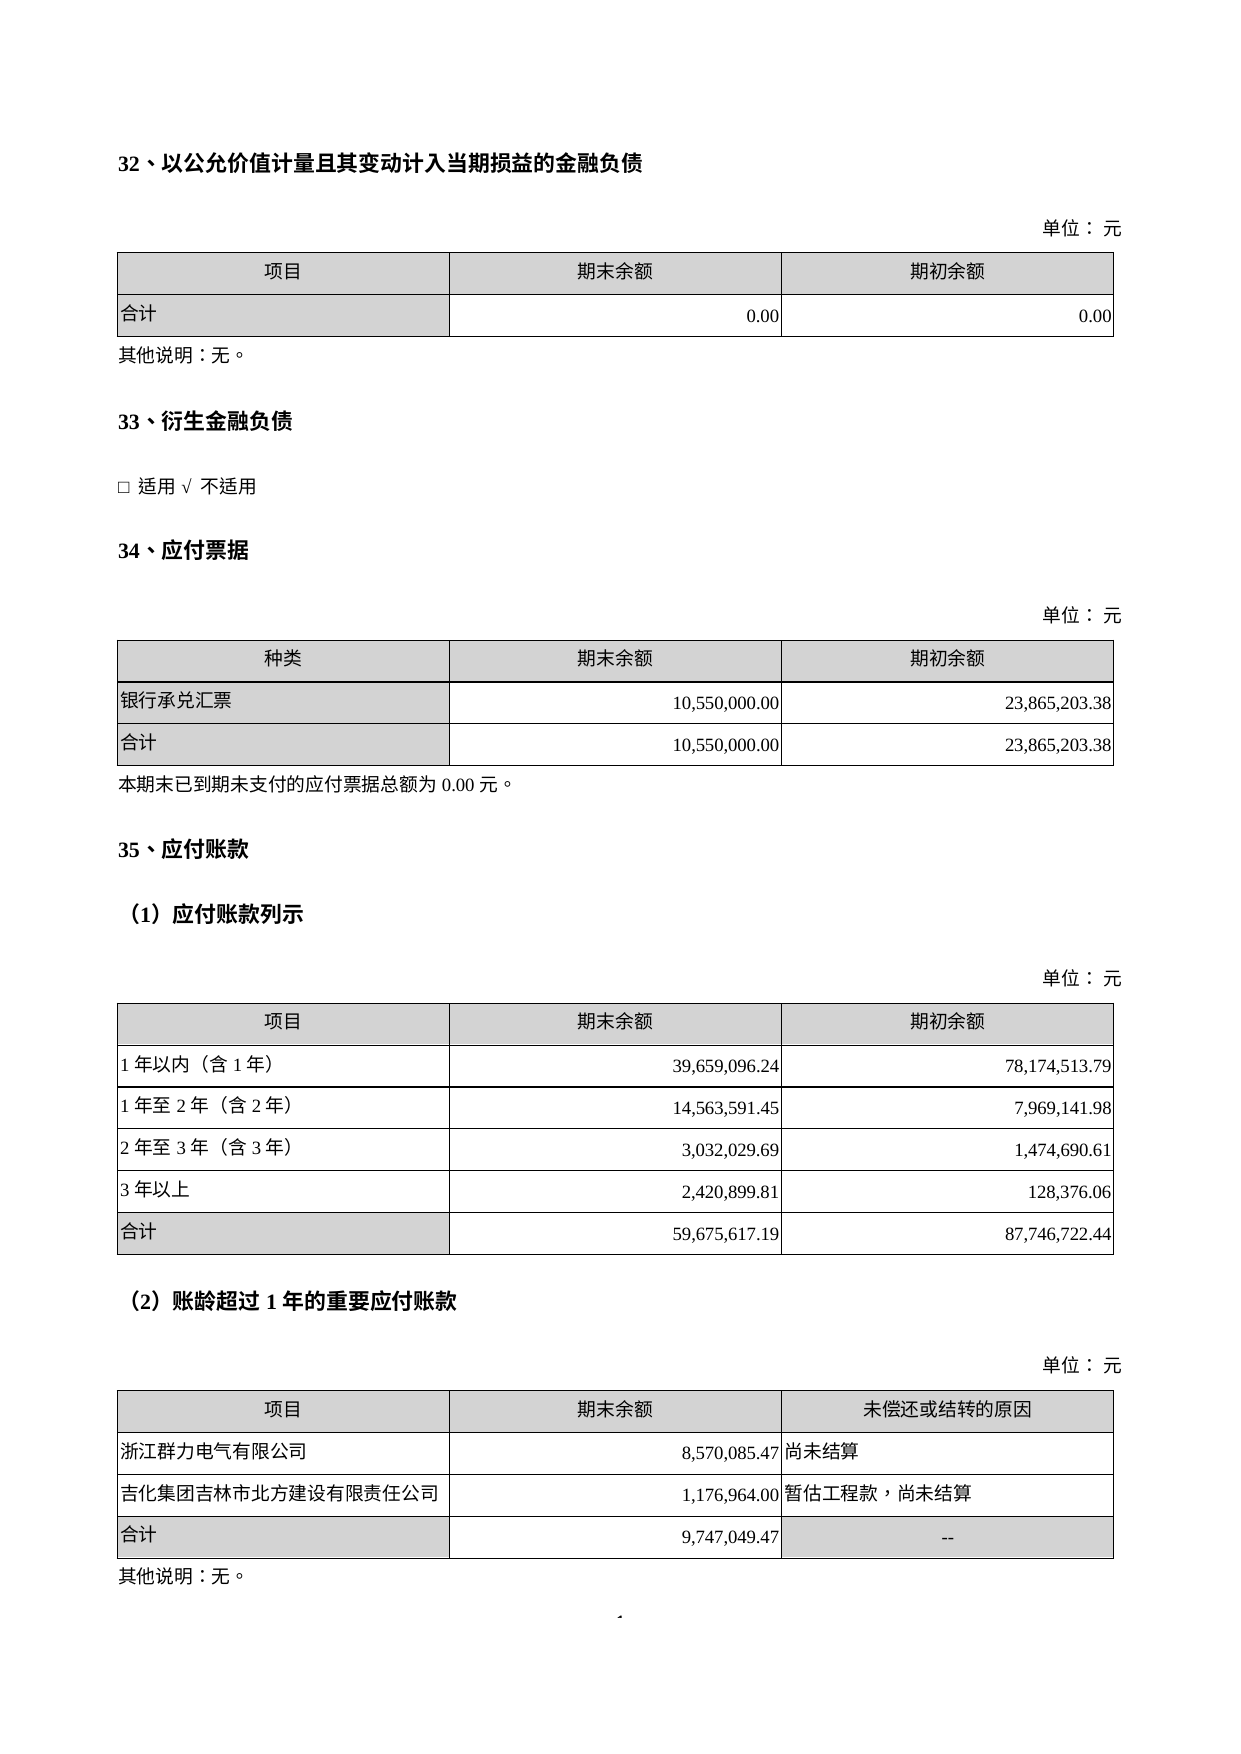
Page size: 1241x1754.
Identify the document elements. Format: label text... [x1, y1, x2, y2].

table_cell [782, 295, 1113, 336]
subtitle （1）应付账款列示 [118, 898, 1134, 928]
subtitle 32、以公允价值计量且其变动计入当期损益的金融负债 [118, 148, 1134, 178]
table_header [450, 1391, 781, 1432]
text 单位： 元 [106, 215, 1122, 240]
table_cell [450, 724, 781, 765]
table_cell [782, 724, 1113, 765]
text 单位： 元 [106, 966, 1122, 991]
text 本期末已到期未支付的应付票据总额为 0.00 元。 [118, 771, 1134, 797]
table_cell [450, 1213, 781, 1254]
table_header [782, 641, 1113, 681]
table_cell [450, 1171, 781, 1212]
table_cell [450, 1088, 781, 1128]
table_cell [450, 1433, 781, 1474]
text 其他说明：无。 [118, 1563, 1134, 1589]
text 其他说明：无。 [118, 342, 1134, 368]
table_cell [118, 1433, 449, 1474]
text □ 适用 √ 不适用 [118, 473, 1134, 498]
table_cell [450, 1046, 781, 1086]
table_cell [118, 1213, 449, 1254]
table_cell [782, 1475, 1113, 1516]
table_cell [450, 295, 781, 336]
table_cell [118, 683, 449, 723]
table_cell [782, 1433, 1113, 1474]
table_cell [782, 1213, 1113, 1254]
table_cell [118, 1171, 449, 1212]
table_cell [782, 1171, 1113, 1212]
subtitle （2）账龄超过 1 年的重要应付账款 [118, 1286, 1134, 1316]
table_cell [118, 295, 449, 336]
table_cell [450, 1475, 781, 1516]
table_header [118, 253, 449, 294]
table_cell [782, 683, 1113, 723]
text 单位： 元 [106, 1353, 1122, 1378]
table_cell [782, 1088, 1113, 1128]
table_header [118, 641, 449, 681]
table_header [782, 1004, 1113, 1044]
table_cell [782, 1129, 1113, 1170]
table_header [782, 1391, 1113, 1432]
subtitle 35、应付账款 [118, 834, 1134, 863]
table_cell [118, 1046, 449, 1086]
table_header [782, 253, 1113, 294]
subtitle 33、衍生金融负债 [118, 406, 1134, 435]
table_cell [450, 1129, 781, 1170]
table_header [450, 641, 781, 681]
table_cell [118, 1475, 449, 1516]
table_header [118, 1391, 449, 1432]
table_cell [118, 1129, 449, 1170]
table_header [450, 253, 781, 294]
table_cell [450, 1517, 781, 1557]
subtitle 34、应付票据 [118, 535, 1134, 565]
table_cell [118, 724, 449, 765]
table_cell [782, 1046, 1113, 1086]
text 单位： 元 [106, 602, 1122, 628]
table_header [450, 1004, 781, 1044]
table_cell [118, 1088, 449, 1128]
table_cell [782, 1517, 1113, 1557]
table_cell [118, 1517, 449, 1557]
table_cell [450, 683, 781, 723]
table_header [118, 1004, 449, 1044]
